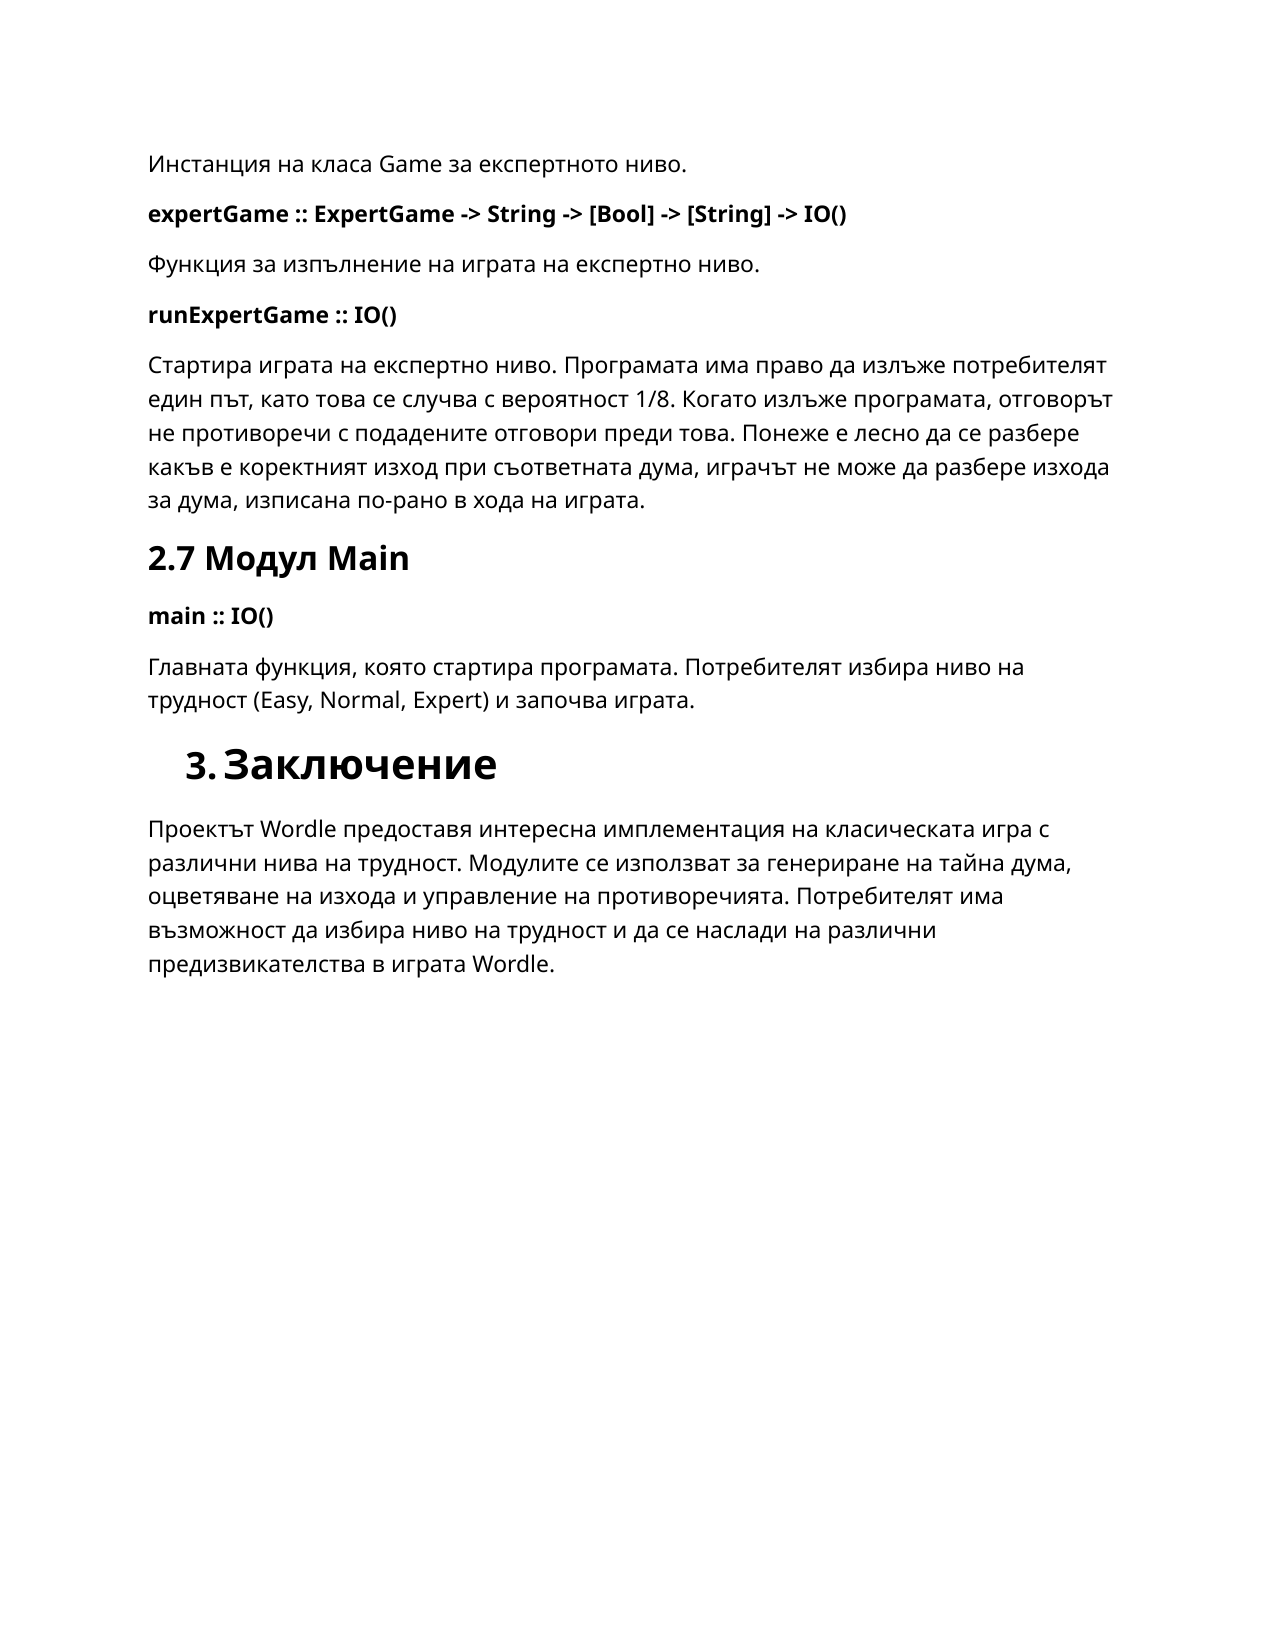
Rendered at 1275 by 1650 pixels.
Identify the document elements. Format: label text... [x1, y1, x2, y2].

text expertGame :: ExpertGame -> String -> [Bool] -> [String] -> IO() [148, 198, 1127, 229]
text Инстанция на класа Game за експертното ниво. [148, 148, 1127, 179]
text Функция за изпълнение на играта на експертно ниво. [148, 248, 1127, 280]
text Стартира играта на експертно ниво. Програмата има право да излъже потребителят един път, като това се случва с вероятност 1/8. Когато излъже програмата, отговорът не противоречи с подадените отговори преди това. Понеже е лесно да се разбере какъв е коректният изход при съответната дума, играчът не може да разбере изхода за дума, изписана по-рано в хода на играта. [148, 349, 1127, 516]
list Заключение [185, 735, 1127, 792]
text runExpertGame :: IO() [148, 299, 1127, 330]
text 2.7 Модул Main [148, 535, 1127, 580]
text Проектът Wordle предоставя интересна имплементация на класическата игра с различни нива на трудност. Модулите се използват за генериране на тайна дума, оцветяване на изхода и управление на противоречията. Потребителят има възможност да избира ниво на трудност и да се наслади на различни предизвикателства в играта Wordle. [148, 813, 1127, 979]
text Главната функция, която стартира програмата. Потребителят избира ниво на трудност (Easy, Normal, Expert) и започва играта. [148, 651, 1127, 716]
text main :: IO() [148, 600, 1127, 632]
